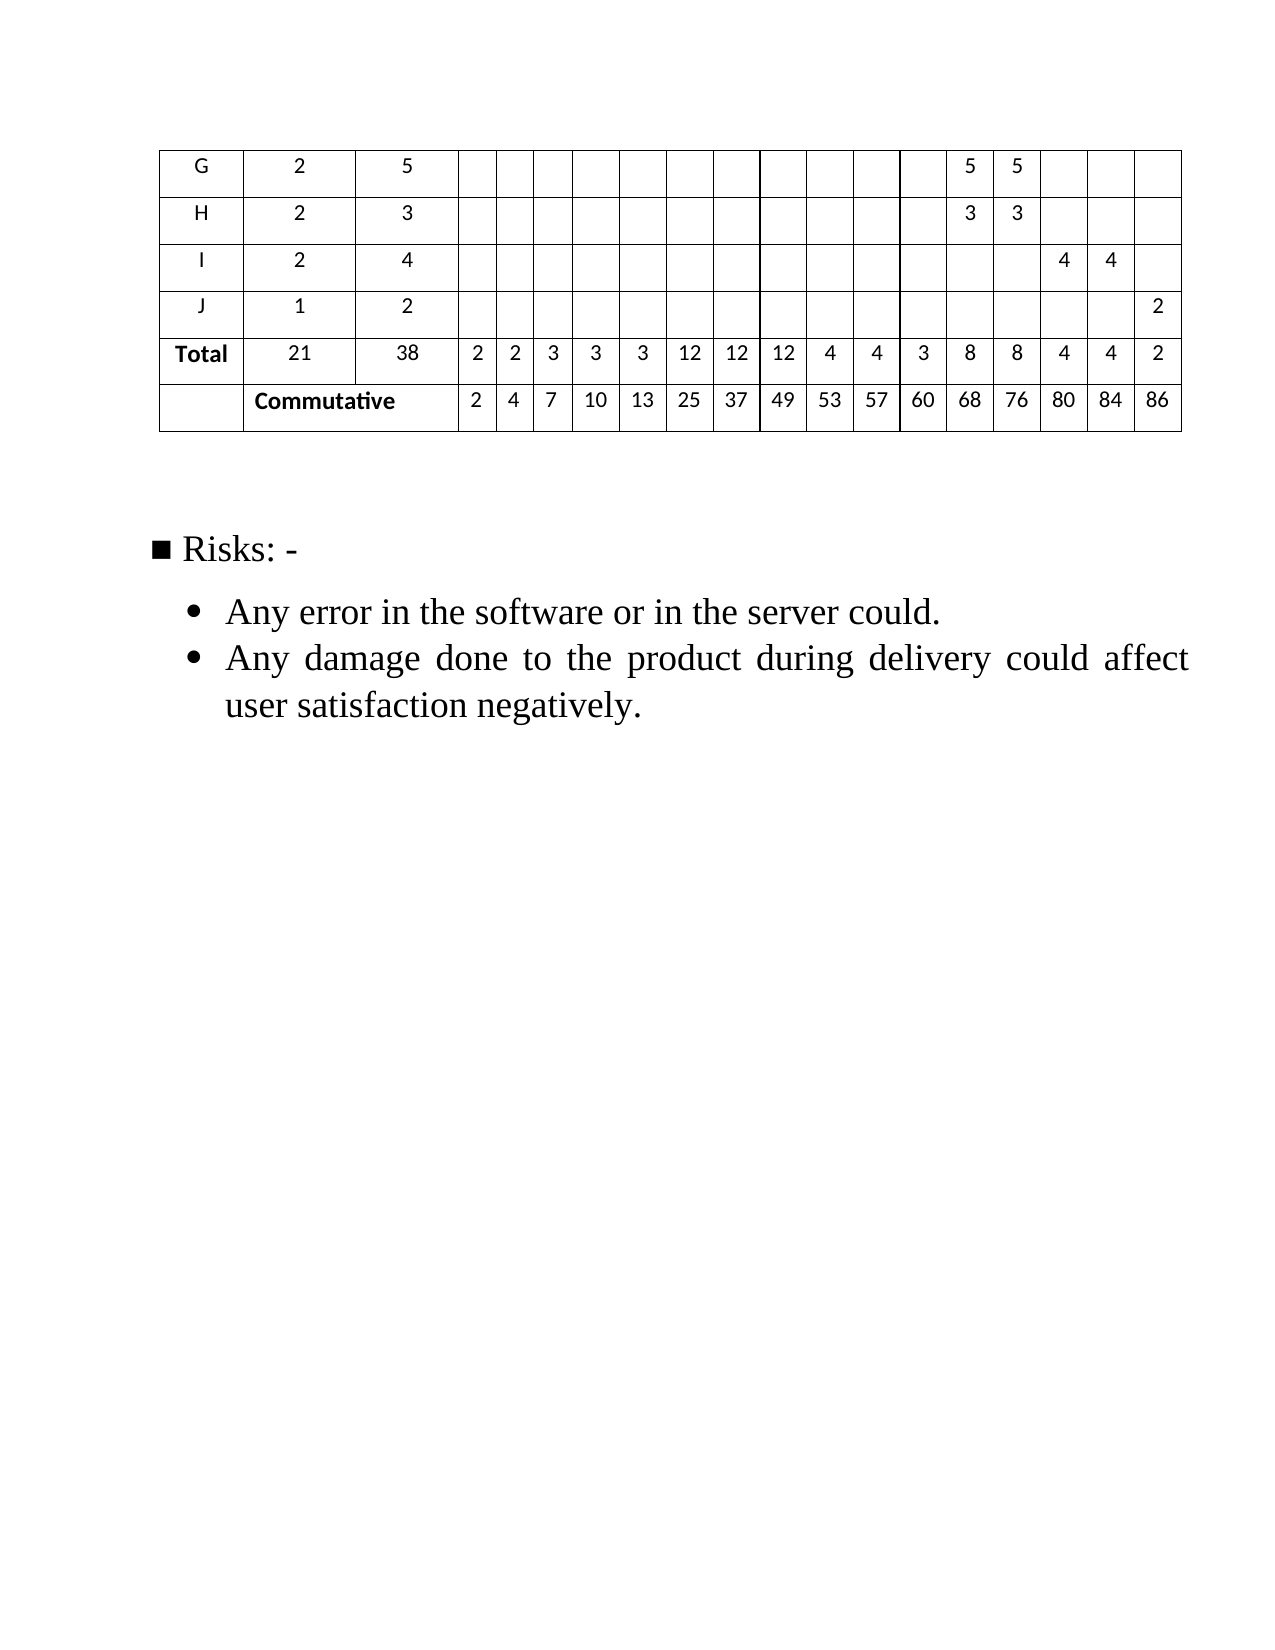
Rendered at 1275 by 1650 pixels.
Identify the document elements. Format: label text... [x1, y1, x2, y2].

list Any damage done to the product during delivery could affect user satisfaction negatively. [187, 636, 1191, 726]
table_cell [573, 245, 619, 291]
table_cell [1041, 151, 1087, 197]
table_cell Commutative [244, 385, 458, 431]
table_cell G [160, 151, 243, 197]
table_cell [947, 292, 993, 337]
table_cell 10 [573, 385, 619, 431]
table_cell [807, 198, 853, 244]
table_cell 5 [994, 151, 1040, 197]
table_cell 1 [244, 292, 355, 337]
table_cell [1041, 292, 1087, 337]
table_cell [1135, 245, 1181, 291]
table_cell [534, 198, 572, 244]
table_cell [901, 245, 946, 291]
table_cell [1135, 151, 1181, 197]
table_cell H [160, 198, 243, 244]
table_cell [534, 245, 572, 291]
table_cell 2 [459, 385, 496, 431]
table_cell [620, 292, 666, 337]
table_cell [854, 292, 899, 337]
table_cell 5 [356, 151, 458, 197]
table_cell 8 [994, 339, 1040, 384]
table_cell [459, 198, 496, 244]
table_cell [497, 245, 533, 291]
table_cell 2 [244, 245, 355, 291]
table_cell 4 [854, 339, 899, 384]
table_cell [1135, 198, 1181, 244]
table_cell 4 [1041, 245, 1087, 291]
table_cell 2 [1135, 292, 1181, 337]
table_cell I [160, 245, 243, 291]
table_cell [573, 198, 619, 244]
table_cell 80 [1041, 385, 1087, 431]
table_cell 2 [244, 151, 355, 197]
table_cell 2 [1135, 339, 1181, 384]
table_cell 25 [667, 385, 713, 431]
table_cell 2 [356, 292, 458, 337]
table_cell 3 [356, 198, 458, 244]
table_cell 7 [534, 385, 572, 431]
table_cell [1088, 151, 1134, 197]
table_cell 3 [534, 339, 572, 384]
table_cell [807, 151, 853, 197]
table_cell 12 [667, 339, 713, 384]
table_cell 37 [714, 385, 759, 431]
table_cell 2 [497, 339, 533, 384]
table_cell [761, 292, 806, 337]
table_cell [807, 292, 853, 337]
table_cell 4 [1088, 245, 1134, 291]
table_cell [901, 198, 946, 244]
table_cell 84 [1088, 385, 1134, 431]
table_cell 12 [761, 339, 806, 384]
table_cell 49 [761, 385, 806, 431]
table_cell [459, 292, 496, 337]
table_cell 4 [356, 245, 458, 291]
table_cell [714, 151, 759, 197]
table_cell 57 [854, 385, 899, 431]
table_cell [1088, 198, 1134, 244]
table_cell [459, 151, 496, 197]
table_cell 60 [901, 385, 946, 431]
table_cell Total [160, 339, 243, 384]
table_cell [947, 245, 993, 291]
table_cell [497, 198, 533, 244]
table_cell [534, 292, 572, 337]
table_cell [667, 198, 713, 244]
table_cell [534, 151, 572, 197]
table_cell [714, 245, 759, 291]
table_cell [1041, 198, 1087, 244]
table_cell [761, 198, 806, 244]
table_cell [620, 198, 666, 244]
table_cell [497, 151, 533, 197]
table_cell [620, 245, 666, 291]
table_cell 3 [901, 339, 946, 384]
text ■ Risks: - [150, 526, 1191, 569]
table_cell [714, 292, 759, 337]
table_cell 4 [807, 339, 853, 384]
table_cell 68 [947, 385, 993, 431]
table_cell [854, 151, 899, 197]
table_cell [901, 292, 946, 337]
table_cell 3 [947, 198, 993, 244]
table_cell [854, 245, 899, 291]
table_cell 3 [620, 339, 666, 384]
table_cell 4 [497, 385, 533, 431]
table_cell 3 [994, 198, 1040, 244]
table_cell [714, 198, 759, 244]
table_cell [573, 151, 619, 197]
table_cell 2 [244, 198, 355, 244]
table_cell [620, 151, 666, 197]
table_cell [667, 245, 713, 291]
table_cell [761, 151, 806, 197]
table_cell 4 [1088, 339, 1134, 384]
table_cell [573, 292, 619, 337]
table_cell [160, 385, 243, 431]
table_cell 86 [1135, 385, 1181, 431]
table_cell 4 [1041, 339, 1087, 384]
table_cell J [160, 292, 243, 337]
table_cell 21 [244, 339, 355, 384]
table_cell 53 [807, 385, 853, 431]
table_cell 2 [459, 339, 496, 384]
table_cell [1088, 292, 1134, 337]
table_cell [497, 292, 533, 337]
table_cell [459, 245, 496, 291]
table_cell 38 [356, 339, 458, 384]
table_cell [667, 292, 713, 337]
table_cell 12 [714, 339, 759, 384]
list Any error in the software or in the server could. [187, 589, 1191, 632]
table_cell [901, 151, 946, 197]
table_cell 13 [620, 385, 666, 431]
table_cell [807, 245, 853, 291]
table_cell [761, 245, 806, 291]
table_cell 8 [947, 339, 993, 384]
table_cell [667, 151, 713, 197]
table_cell [994, 245, 1040, 291]
table_cell 76 [994, 385, 1040, 431]
table_cell [854, 198, 899, 244]
table_cell 3 [573, 339, 619, 384]
table_cell 5 [947, 151, 993, 197]
table_cell [994, 292, 1040, 337]
